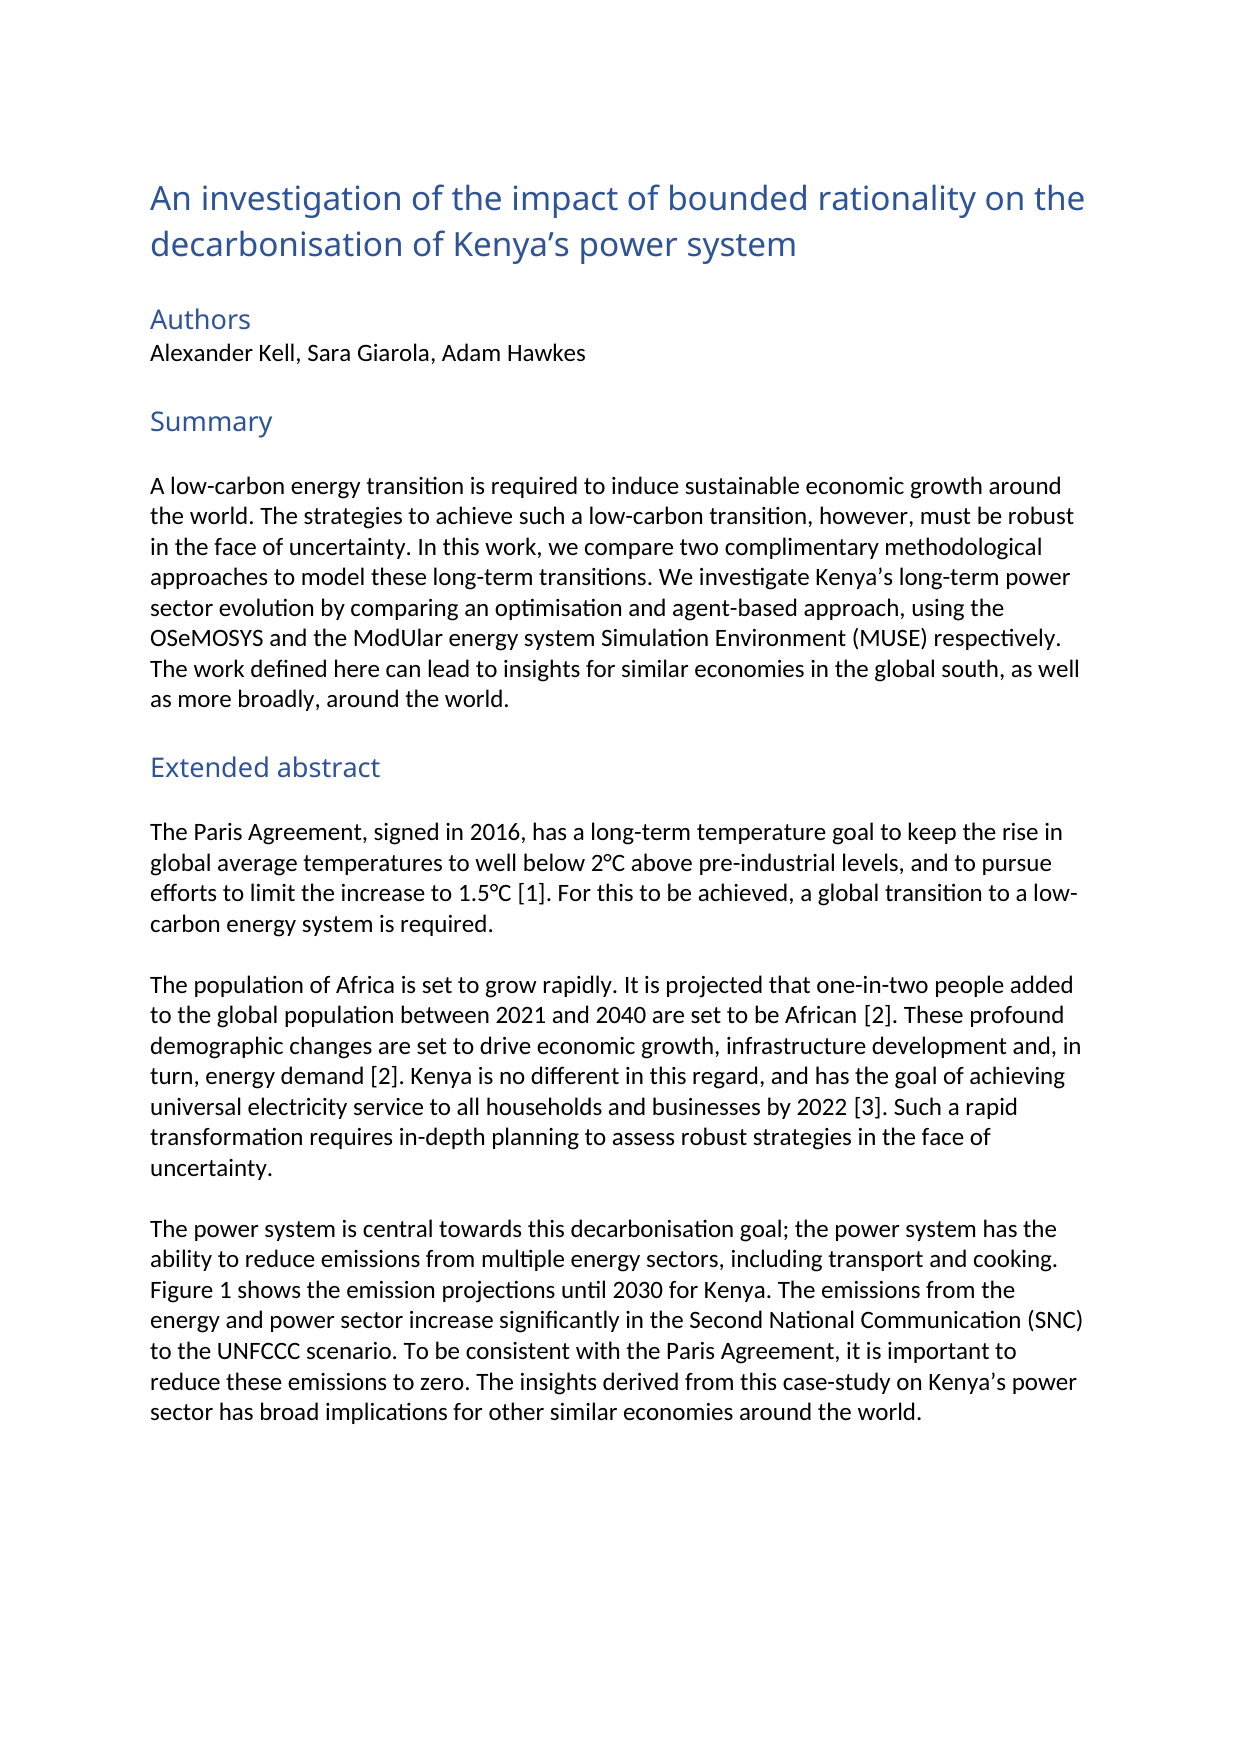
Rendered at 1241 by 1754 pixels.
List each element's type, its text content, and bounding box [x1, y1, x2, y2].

text A low-carbon energy transition is required to induce sustainable economic growth around the world. The strategies to achieve such a low-carbon transition, however, must be robust in the face of uncertainty. In this work, we compare two complimentary methodological approaches to model these long-term transitions. We investigate Kenya’s long-term power sector evolution by comparing an optimisation and agent-based approach, using the OSeMOSYS and the ModUlar energy system Simulation Environment (MUSE) respectively. The work defined here can lead to insights for similar economies in the global south, as well as more broadly, around the world. [150, 470, 1090, 714]
subtitle An investigation of the impact of bounded rationality on the decarbonisation of Kenya’s power system [150, 175, 1090, 266]
text Alexander Kell, Sara Giarola, Adam Hawkes [150, 337, 1090, 368]
text The population of Africa is set to grow rapidly. It is projected that one-in-two people added to the global population between 2021 and 2040 are set to be African [2]. These profound demographic changes are set to drive economic growth, infrastructure development and, in turn, energy demand [2]. Kenya is no different in this regard, and has the goal of achieving universal electricity service to all households and businesses by 2022 [3]. Such a rapid transformation requires in-depth planning to assess robust strategies in the face of uncertainty. [150, 969, 1090, 1182]
text The Paris Agreement, signed in 2016, has a long-term temperature goal to keep the rise in global average temperatures to well below 2°C above pre-industrial levels, and to pursue efforts to limit the increase to 1.5°C [1]. For this to be achieved, a global transition to a low-carbon energy system is required. [150, 816, 1090, 938]
subtitle Summary [150, 403, 1090, 439]
subtitle Authors [150, 301, 1090, 337]
subtitle Extended abstract [150, 749, 1090, 786]
text The power system is central towards this decarbonisation goal; the power system has the ability to reduce emissions from multiple energy sectors, including transport and cooking. Figure 1 shows the emission projections until 2030 for Kenya. The emissions from the energy and power sector increase significantly in the Second National Communication (SNC) to the UNFCCC scenario. To be consistent with the Paris Agreement, it is important to reduce these emissions to zero. The insights derived from this case-study on Kenya’s power sector has broad implications for other similar economies around the world. [150, 1213, 1090, 1427]
